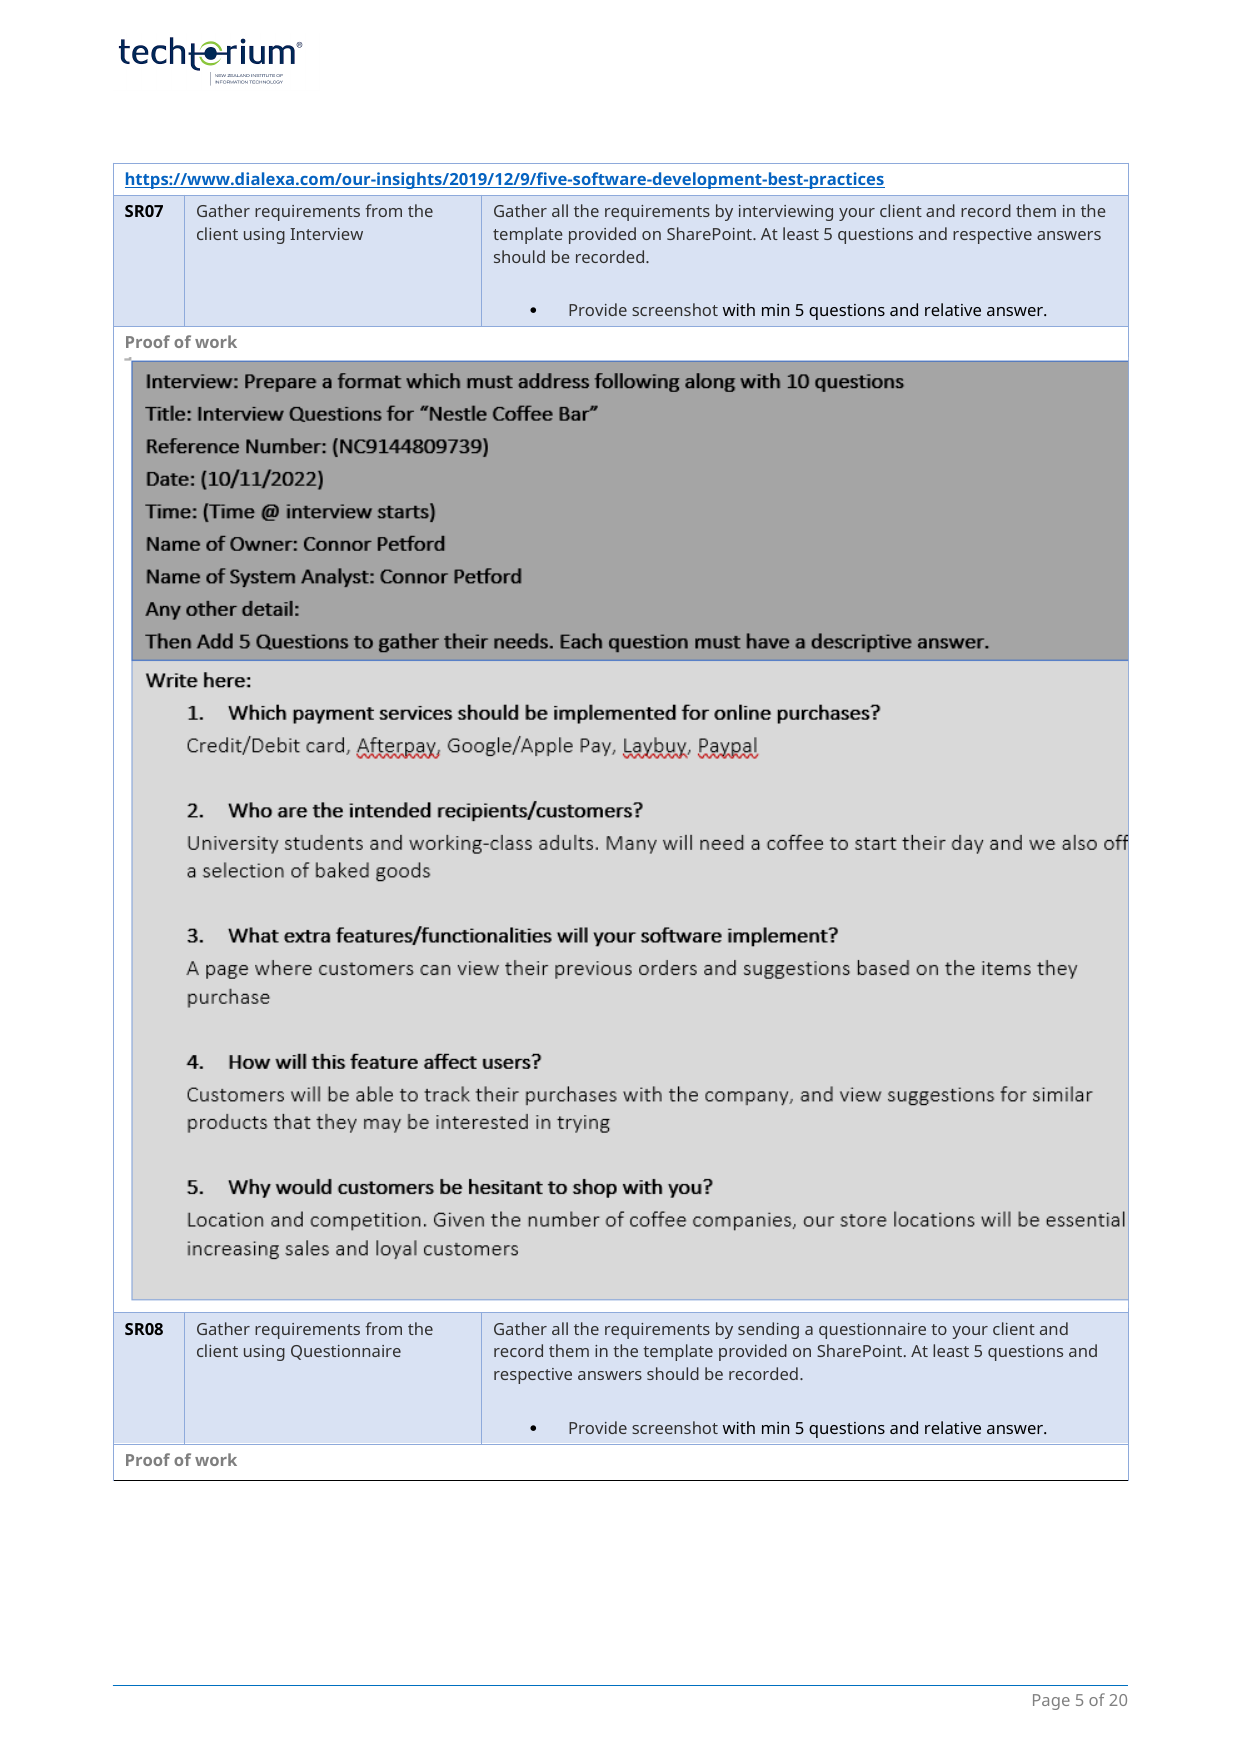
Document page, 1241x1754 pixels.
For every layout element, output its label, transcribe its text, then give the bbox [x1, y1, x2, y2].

picture [112, 33, 320, 91]
table_cell SR07 [114, 196, 184, 326]
table_cell Gather requirements from the client using Interview [185, 196, 481, 326]
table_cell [114, 164, 1128, 194]
table_cell SR08 [114, 1313, 184, 1443]
table_cell Proof of work [114, 1445, 1128, 1479]
table_cell Gather all the requirements by interviewing your client and record them in the template provided on SharePoint. At least 5 questions and respective answers should be recorded. Provide screenshot with min 5 questions and relative answer. [482, 196, 1128, 326]
table_cell Proof of work [114, 327, 1128, 1312]
table_cell Gather requirements from the client using Questionnaire [185, 1313, 481, 1443]
table_cell Gather all the requirements by sending a questionnaire to your client and record them in the template provided on SharePoint. At least 5 questions and respective answers should be recorded. Provide screenshot with min 5 questions and relative answer. [482, 1313, 1128, 1443]
picture [124, 357, 1129, 1308]
